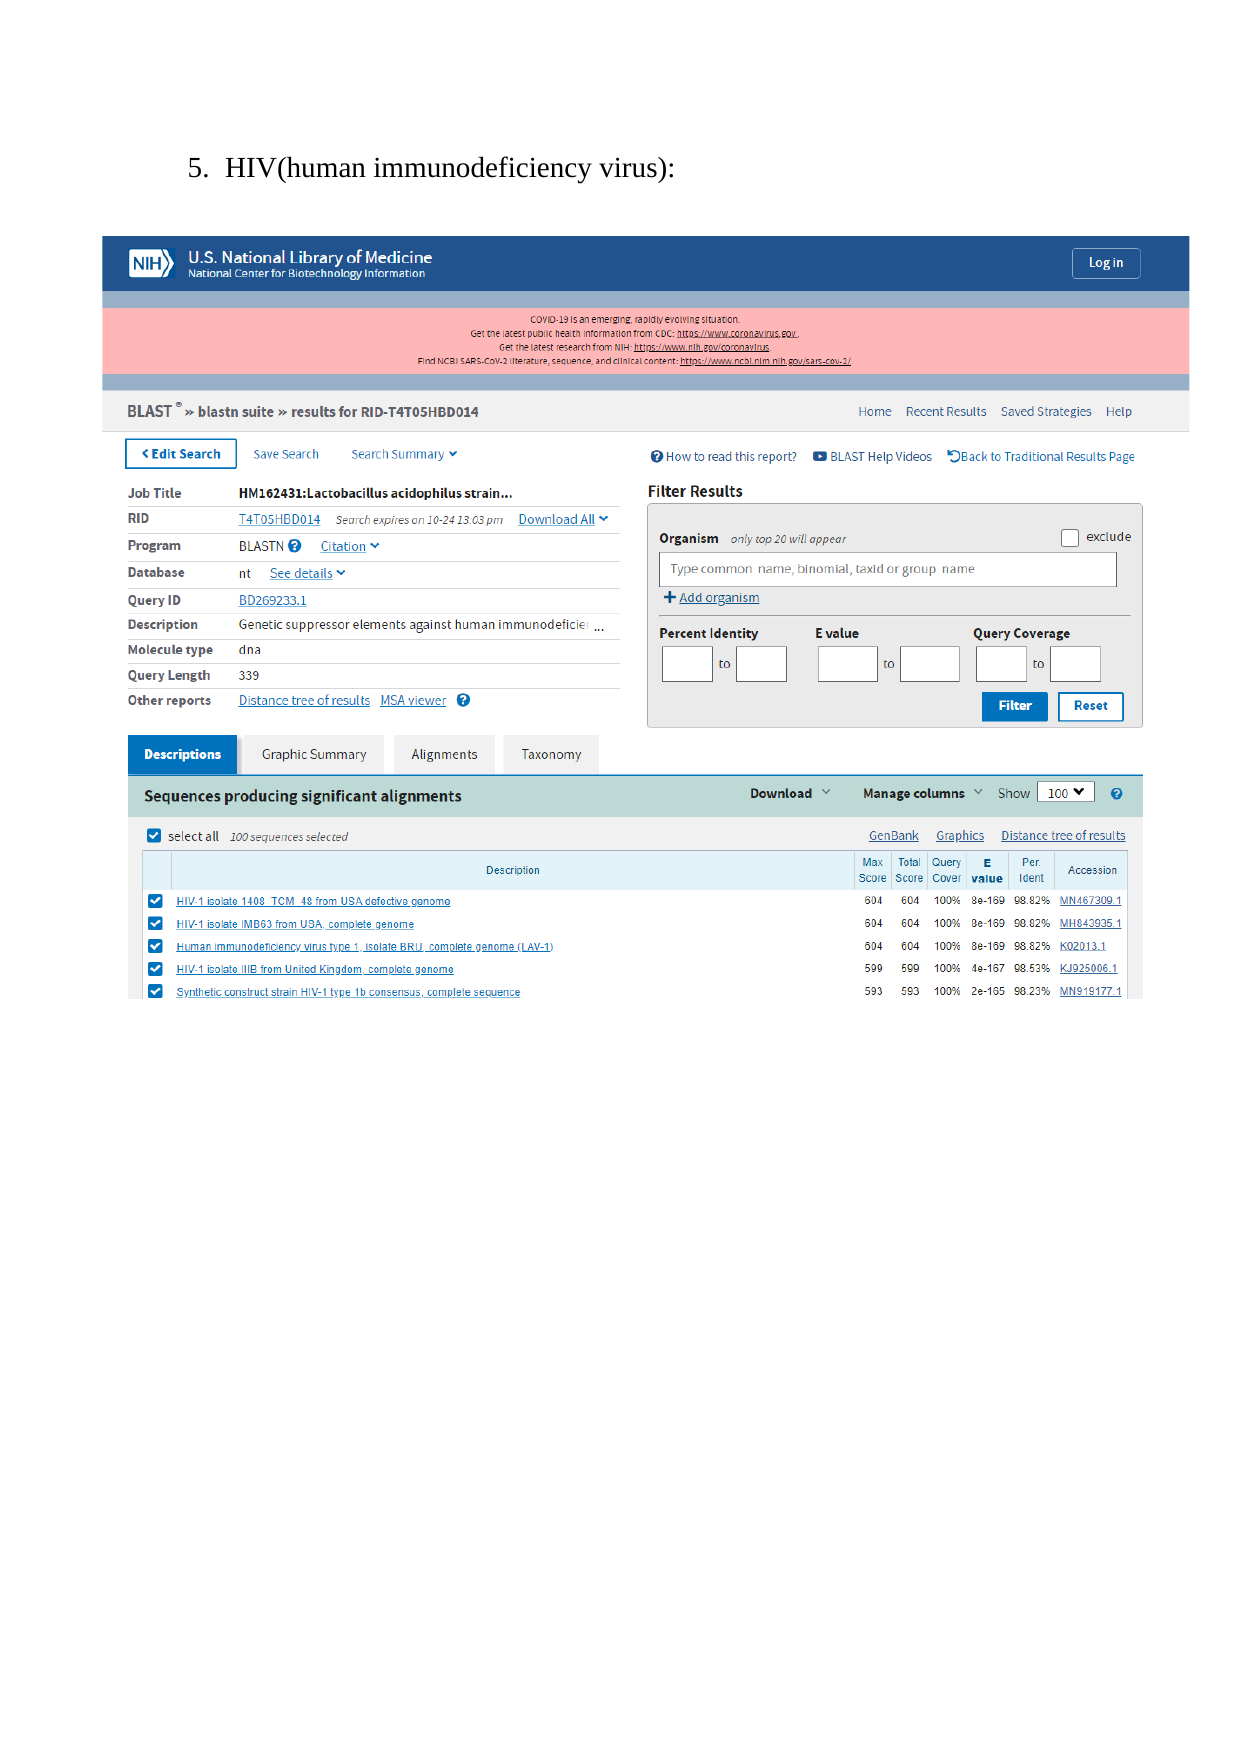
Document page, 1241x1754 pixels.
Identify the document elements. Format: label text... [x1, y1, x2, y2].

picture [102, 236, 1190, 999]
list HIV(human immunodeficiency virus): [187, 150, 1090, 183]
